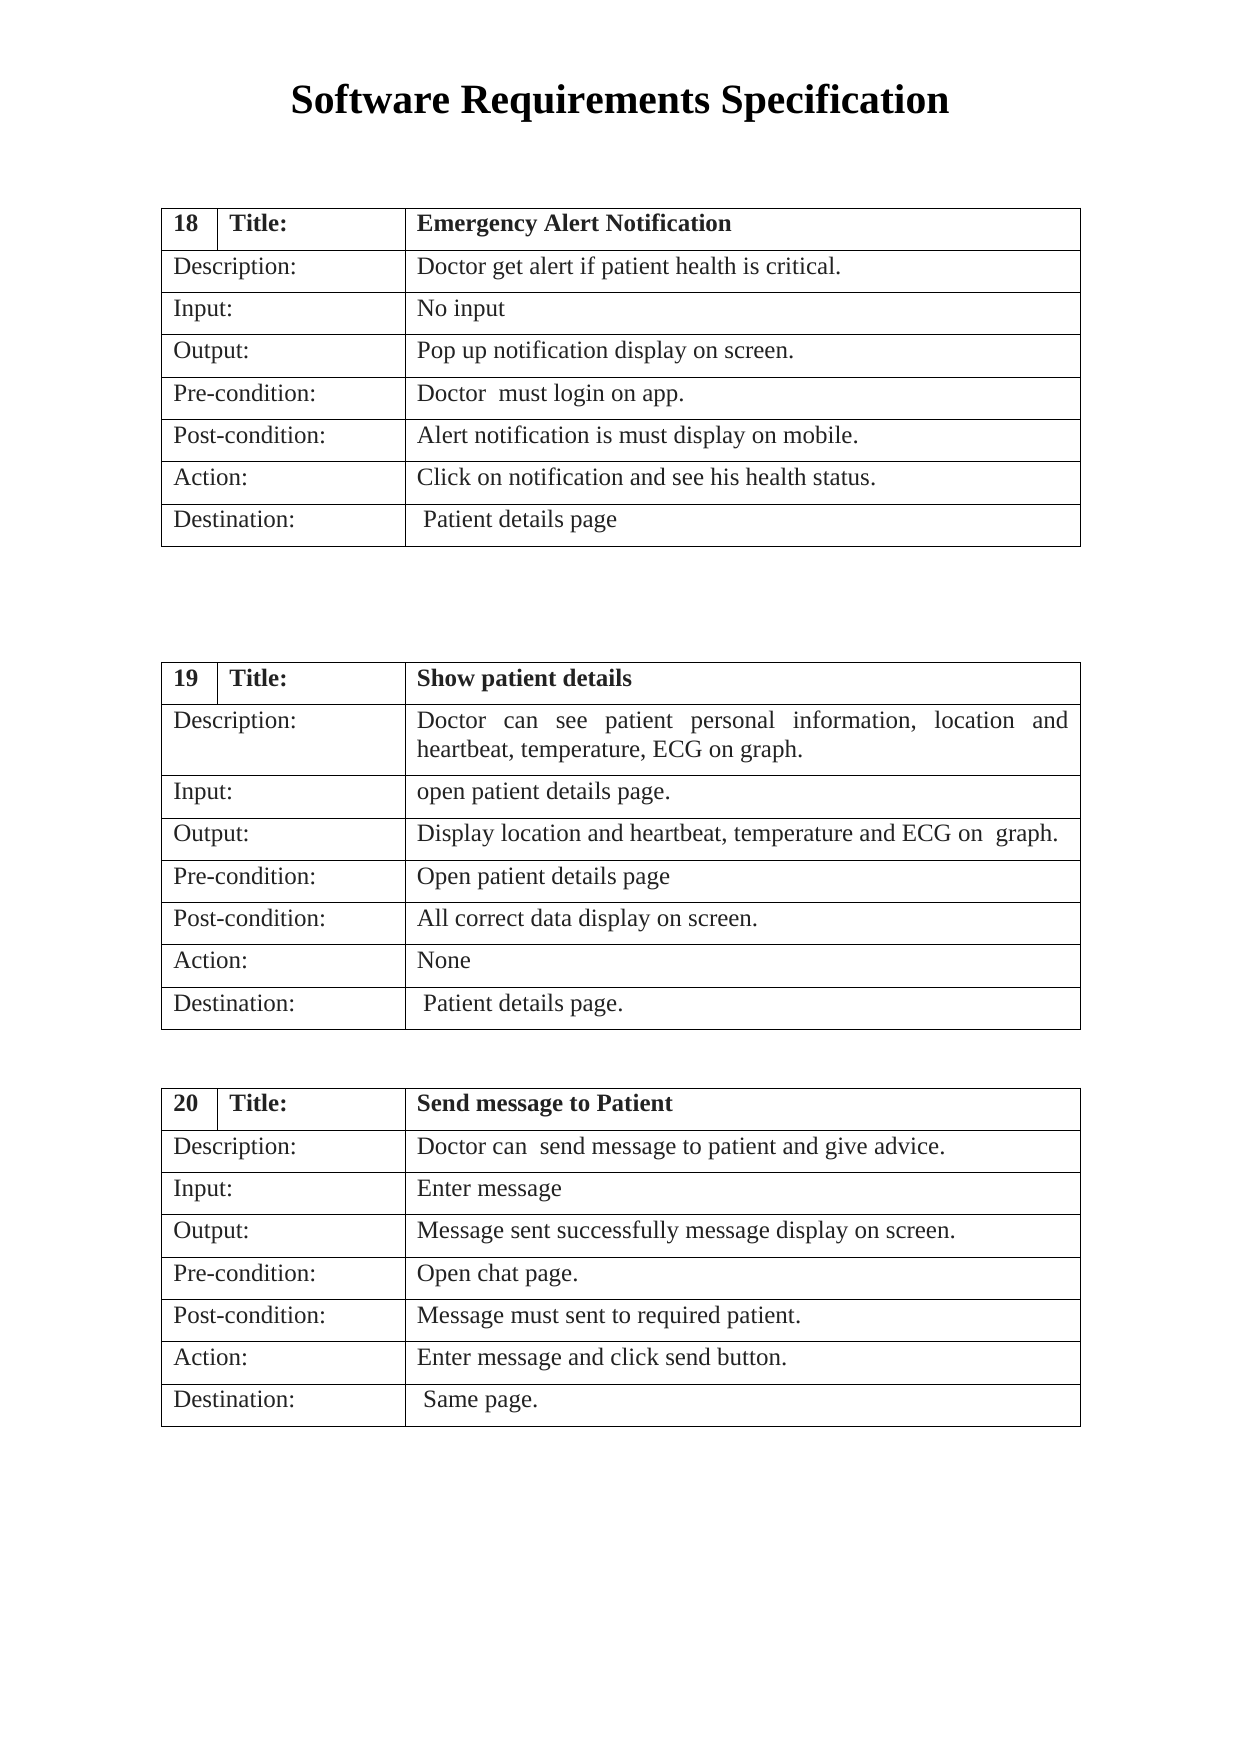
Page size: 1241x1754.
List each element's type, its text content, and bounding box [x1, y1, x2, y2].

table_header Send message to Patient [406, 1089, 1080, 1130]
table_cell All correct data display on screen. [406, 903, 1080, 944]
table_cell Output: [162, 1215, 405, 1257]
table_cell Click on notification and see his health status. [406, 462, 1080, 503]
table_header Title: [218, 663, 405, 704]
table_cell Doctor can send message to patient and give advice. [406, 1131, 1080, 1172]
table_cell Post-condition: [162, 1300, 405, 1341]
table_cell Open patient details page [406, 861, 1080, 902]
table_cell Action: [162, 945, 405, 987]
table_cell Destination: [162, 988, 405, 1029]
table_cell Message must sent to required patient. [406, 1300, 1080, 1341]
table_cell Description: [162, 1131, 405, 1172]
table_cell Display location and heartbeat, temperature and ECG on graph. [406, 819, 1080, 860]
table_cell Post-condition: [162, 420, 405, 461]
table_header Show patient details [406, 663, 1080, 704]
table_cell Input: [162, 776, 405, 817]
table_cell Action: [162, 1342, 405, 1383]
table_cell No input [406, 293, 1080, 334]
table_cell Output: [162, 819, 405, 860]
table_cell Pre-condition: [162, 378, 405, 419]
table_cell Enter message and click send button. [406, 1342, 1080, 1383]
table_cell Pre-condition: [162, 861, 405, 902]
table_cell Doctor must login on app. [406, 378, 1080, 419]
table_cell Doctor can see patient personal information, location and heartbeat, temperature, ECG on graph. [406, 705, 1080, 775]
table_cell Pre-condition: [162, 1258, 405, 1299]
table_header Title: [218, 1089, 405, 1130]
table_cell Action: [162, 462, 405, 503]
table_header 20 [162, 1089, 217, 1130]
table_header 18 [162, 209, 217, 250]
table_header 19 [162, 663, 217, 704]
table_cell Same page. [406, 1385, 1080, 1426]
table_cell Description: [162, 251, 405, 292]
table_cell Open chat page. [406, 1258, 1080, 1299]
table_cell Doctor get alert if patient health is critical. [406, 251, 1080, 292]
table_cell Destination: [162, 1385, 405, 1426]
table_cell Enter message [406, 1173, 1080, 1214]
table_cell open patient details page. [406, 776, 1080, 817]
table_cell Output: [162, 335, 405, 377]
table_cell Input: [162, 1173, 405, 1214]
table_cell Pop up notification display on screen. [406, 335, 1080, 377]
table_cell Patient details page [406, 505, 1080, 546]
table_header Emergency Alert Notification [406, 209, 1080, 250]
table_header Title: [218, 209, 405, 250]
table_cell Alert notification is must display on mobile. [406, 420, 1080, 461]
table_cell Input: [162, 293, 405, 334]
table_cell Description: [162, 705, 405, 775]
table_cell Destination: [162, 505, 405, 546]
table_cell Post-condition: [162, 903, 405, 944]
table_cell Patient details page. [406, 988, 1080, 1029]
table_cell None [406, 945, 1080, 987]
table_cell Message sent successfully message display on screen. [406, 1215, 1080, 1257]
